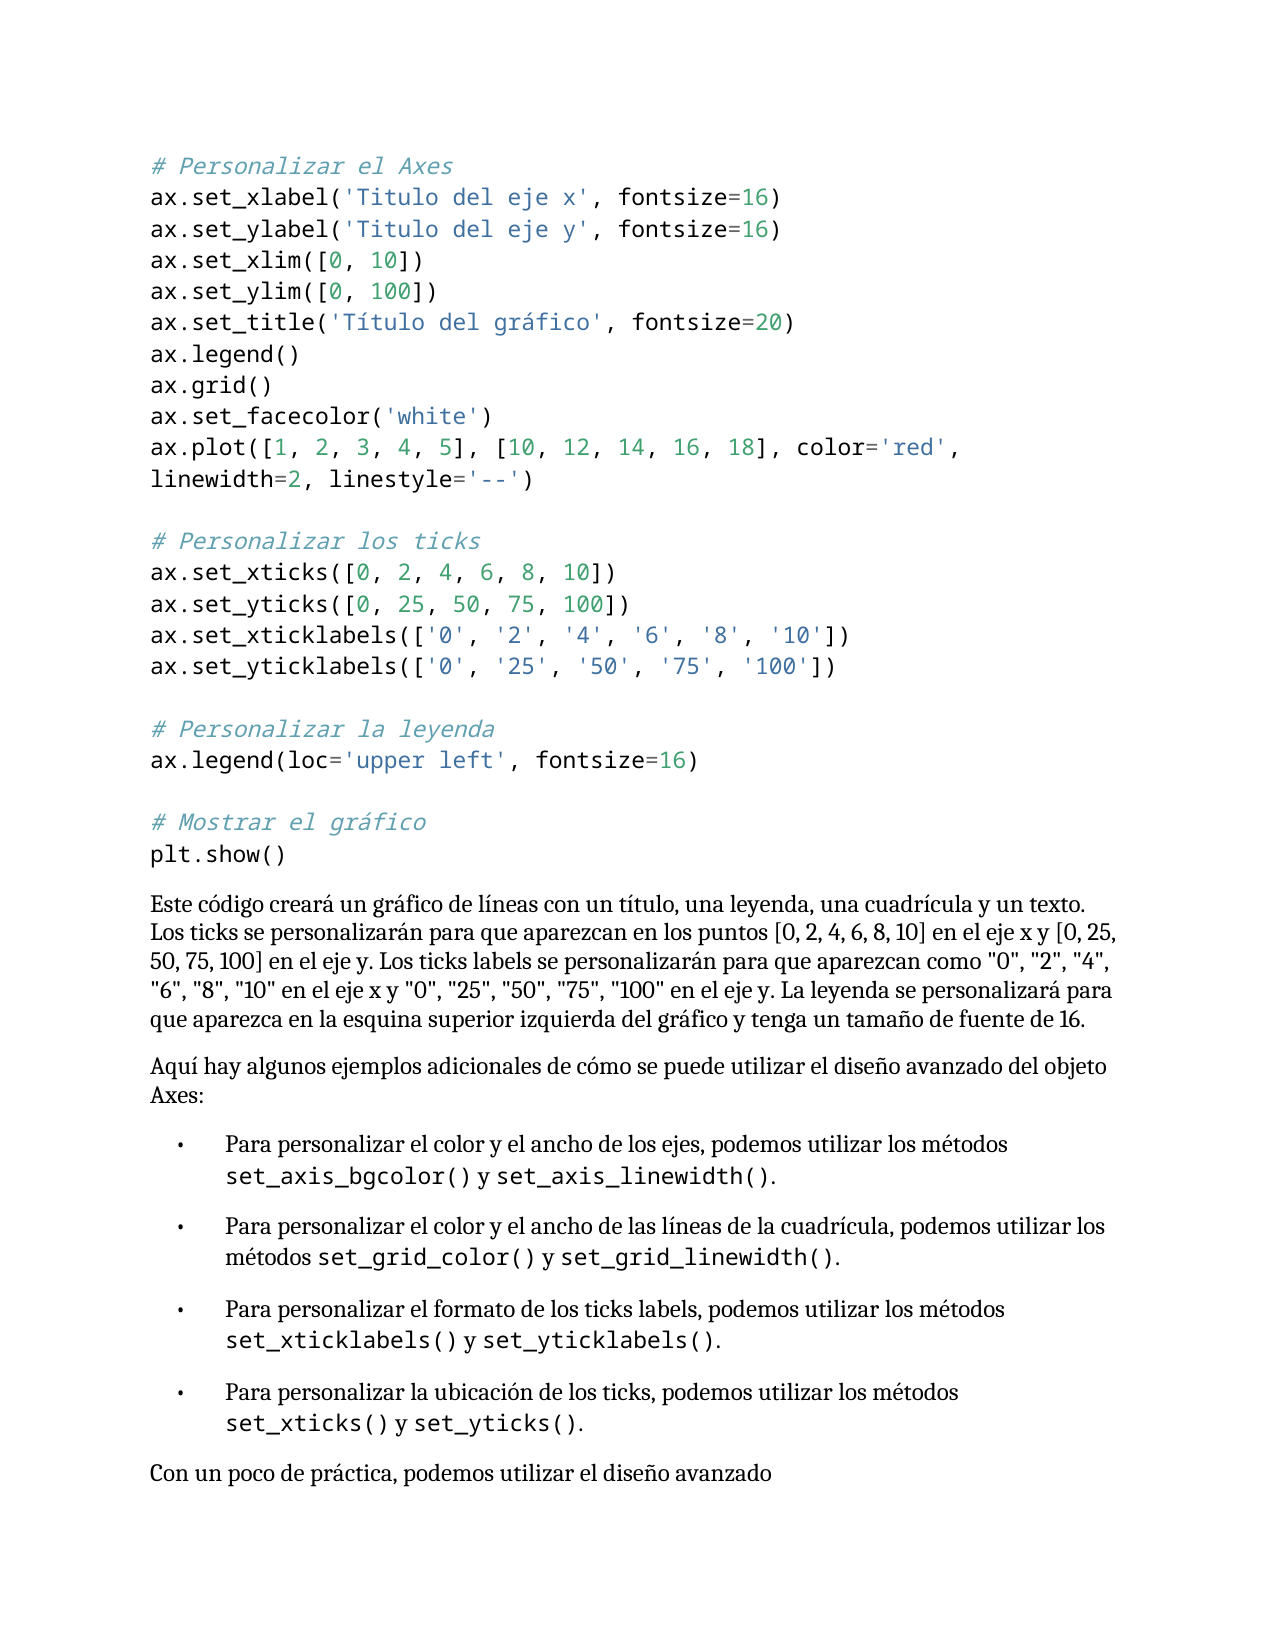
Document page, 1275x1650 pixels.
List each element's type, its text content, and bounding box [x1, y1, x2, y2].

list Para personalizar el color y el ancho de las líneas de la cuadrícula, podemos utilizar los métodos set_grid_color() y set_grid_linewidth(). [175, 1212, 1125, 1272]
list Para personalizar el formato de los ticks labels, podemos utilizar los métodos set_xticklabels() y set_yticklabels(). [175, 1292, 1125, 1355]
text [150, 150, 1125, 869]
text Este código creará un gráfico de líneas con un título, una leyenda, una cuadrícula y un texto. Los ticks se personalizarán para que aparezcan en los puntos [0, 2, 4, 6, 8, 10] en el eje x y [0, 25, 50, 75, 100] en el eje y. Los ticks labels se personalizarán para que aparezcan como "0", "2", "4", "6", "8", "10" en el eje x y "0", "25", "50", "75", "100" en el eje y. La leyenda se personalizará para que aparezca en la esquina superior izquierda del gráfico y tenga un tamaño de fuente de 16. [150, 889, 1125, 1033]
list Para personalizar la ubicación de los ticks, podemos utilizar los métodos set_xticks() y set_yticks(). [175, 1376, 1125, 1438]
text Aquí hay algunos ejemplos adicionales de cómo se puede utilizar el diseño avanzado del objeto Axes: [150, 1052, 1125, 1109]
list Para personalizar el color y el ancho de los ejes, podemos utilizar los métodos set_axis_bgcolor() y set_axis_linewidth(). [175, 1128, 1125, 1191]
text Con un poco de práctica, podemos utilizar el diseño avanzado [150, 1459, 1125, 1488]
